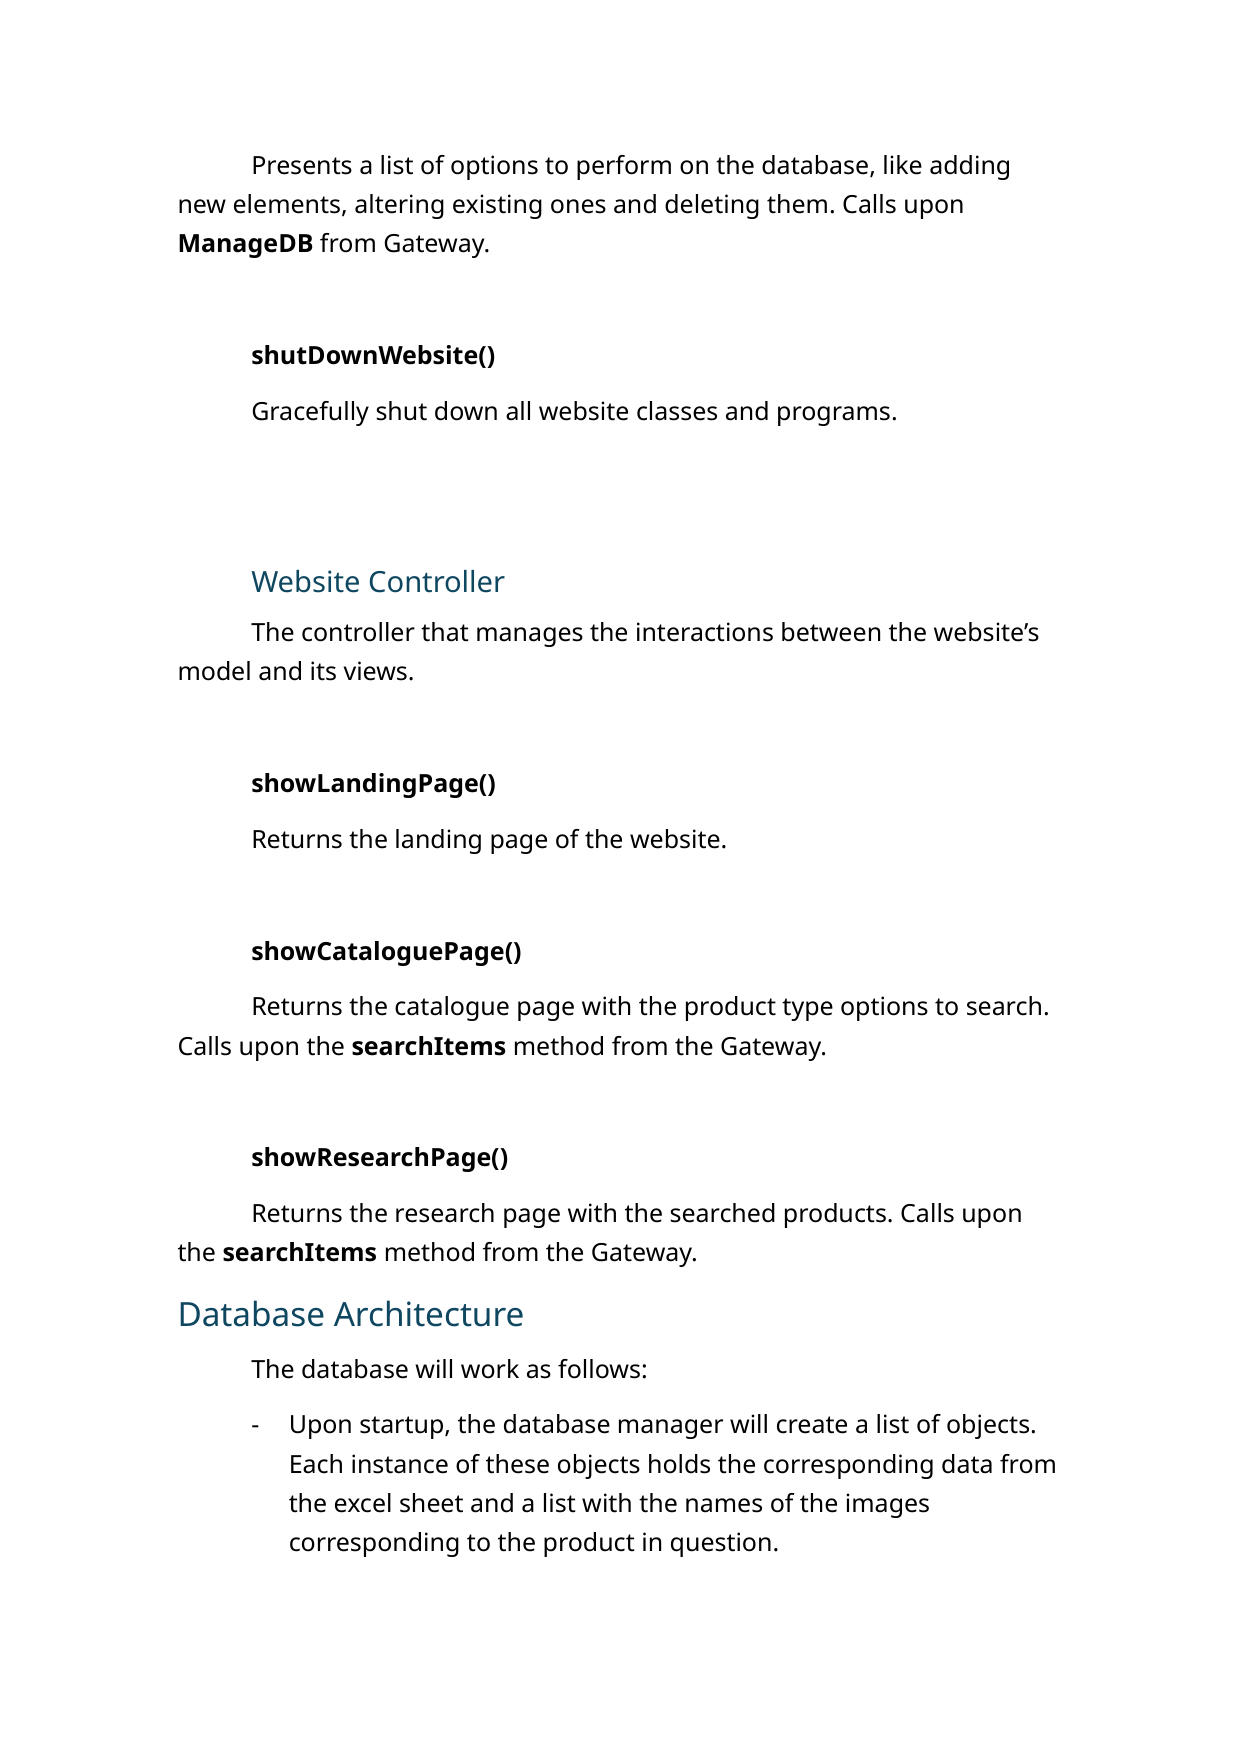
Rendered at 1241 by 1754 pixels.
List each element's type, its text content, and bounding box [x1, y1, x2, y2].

text Gracefully shut down all website classes and programs. [177, 393, 1063, 427]
text shutDownWebsite() [177, 338, 1063, 372]
text Returns the research page with the searched products. Calls upon the searchItems method from the Gateway. [177, 1196, 1063, 1269]
subtitle Website Controller [177, 561, 1063, 601]
text The database will work as follows: [177, 1351, 1063, 1385]
text showResearchPage() [177, 1140, 1063, 1174]
list Upon startup, the database manager will create a list of objects. Each instance of these objects holds the corresponding data from the excel sheet and a list with the names of the images corresponding to the product in question. [251, 1407, 1063, 1559]
text The controller that manages the interactions between the website’s model and its views. [177, 615, 1063, 688]
text showLandingPage() [177, 766, 1063, 800]
text Presents a list of options to perform on the database, like adding new elements, altering existing ones and deleting them. Calls upon ManageDB from Gateway. [177, 148, 1063, 260]
text Returns the catalogue page with the product type options to search. Calls upon the searchItems method from the Gateway. [177, 989, 1063, 1062]
subtitle Database Architecture [177, 1291, 1063, 1336]
text Returns the landing page of the website. [177, 822, 1063, 856]
text showCataloguePage() [177, 933, 1063, 967]
